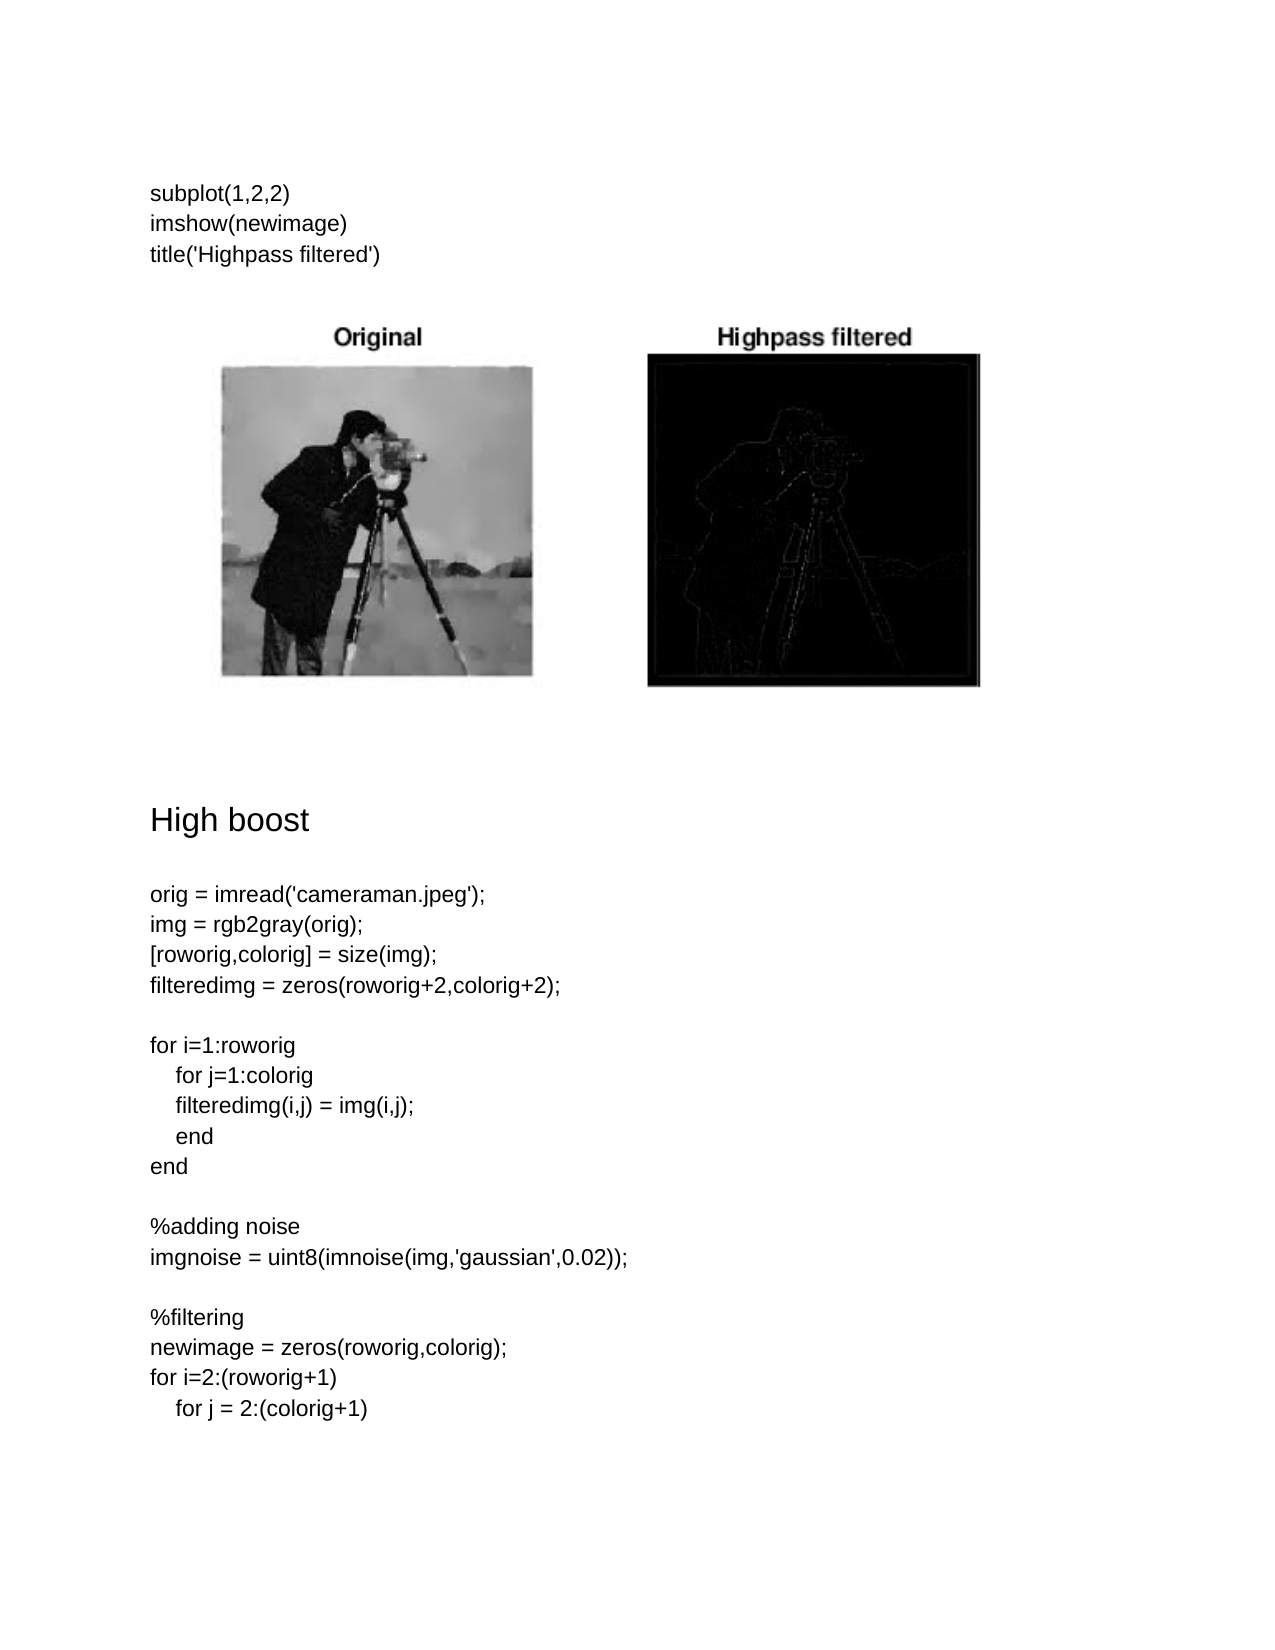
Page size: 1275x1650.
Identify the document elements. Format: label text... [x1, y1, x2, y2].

text for j=1:colorig [150, 1062, 1125, 1089]
text filteredimg(i,j) = img(i,j); [150, 1092, 1125, 1119]
text orig = imread('cameraman.jpeg'); [150, 881, 1125, 907]
text %adding noise [150, 1213, 1125, 1240]
text subplot(1,2,2) [150, 180, 1125, 207]
subtitle High boost [150, 800, 1125, 838]
text imgnoise = uint8(imnoise(img,'gaussian',0.02)); [150, 1243, 1125, 1270]
text %filtering [150, 1304, 1125, 1330]
text img = rgb2gray(orig); [150, 911, 1125, 938]
text end [150, 1153, 1125, 1179]
text title('Highpass filtered') [150, 241, 1125, 267]
text for j = 2:(colorig+1) [150, 1394, 1125, 1421]
text imshow(newimage) [150, 210, 1125, 237]
text for i=2:(roworig+1) [150, 1364, 1125, 1391]
picture [150, 301, 1078, 729]
text filteredimg = zeros(roworig+2,colorig+2); [150, 972, 1125, 998]
text newimage = zeros(roworig,colorig); [150, 1334, 1125, 1361]
text end [150, 1123, 1125, 1149]
text for i=1:roworig [150, 1032, 1125, 1058]
text [roworig,colorig] = size(img); [150, 941, 1125, 968]
